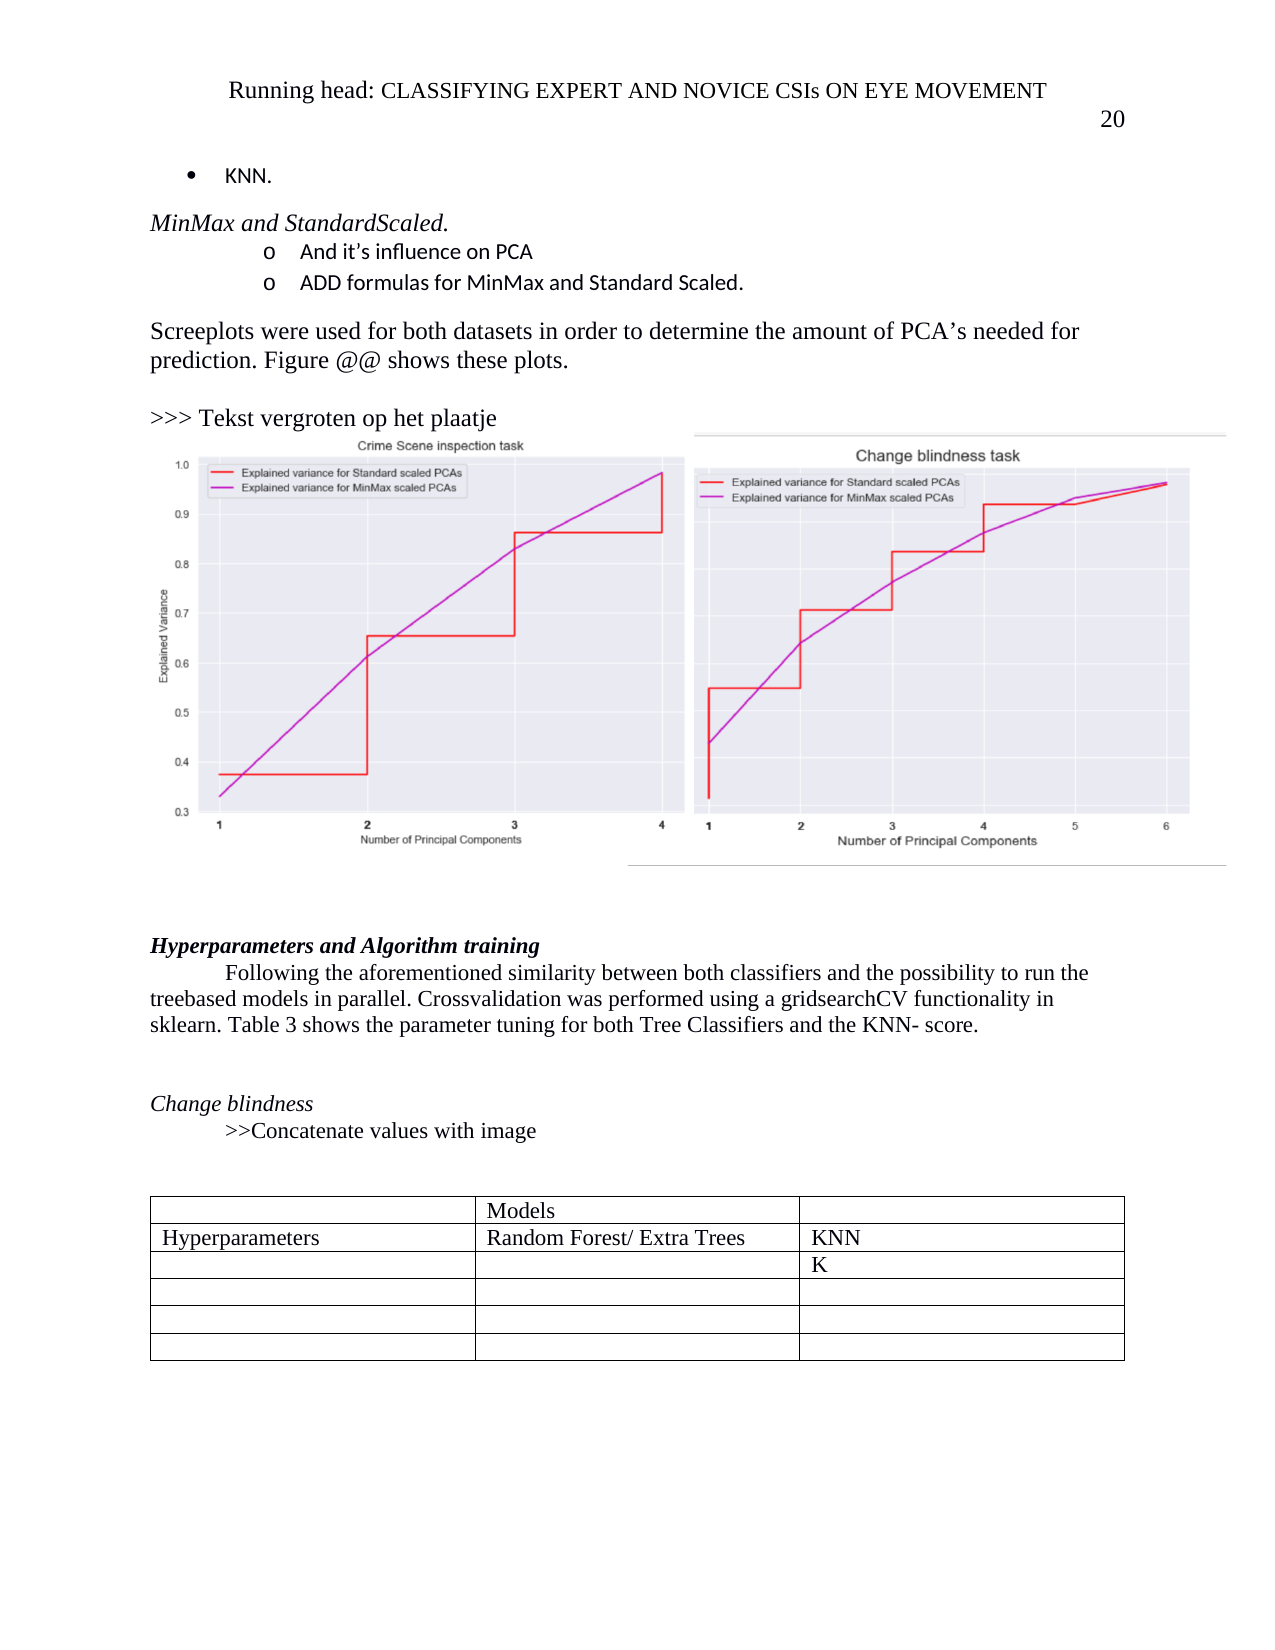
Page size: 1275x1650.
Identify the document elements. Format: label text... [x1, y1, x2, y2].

table_cell Random Forest/ Extra Trees [476, 1224, 799, 1251]
table_header [151, 1197, 475, 1223]
table_cell K [800, 1252, 1124, 1278]
text Hyperparameters and Algorithm training [150, 932, 1125, 958]
table_cell [151, 1306, 475, 1333]
table_header Models [476, 1197, 799, 1223]
table_cell [476, 1334, 799, 1360]
text Screeplots were used for both datasets in order to determine the amount of PCA’s needed for prediction. Figure @@ shows these plots. [150, 316, 1125, 374]
table_cell [151, 1279, 475, 1305]
table_header [800, 1197, 1124, 1223]
text >>Concatenate values with image [150, 1117, 1125, 1143]
table_cell [476, 1306, 799, 1333]
table_cell Hyperparameters [151, 1224, 475, 1251]
list ADD formulas for MinMax and Standard Scaled. [262, 268, 1125, 297]
table_cell [800, 1279, 1124, 1305]
table_cell [151, 1334, 475, 1360]
table_cell [476, 1252, 799, 1278]
table_cell [800, 1306, 1124, 1333]
text MinMax and StandardScaled. [150, 208, 1125, 237]
table_cell KNN [800, 1224, 1124, 1251]
picture [150, 432, 1226, 864]
table_cell [151, 1252, 475, 1278]
list And it’s influence on PCA [262, 237, 1125, 266]
text Change blindness [150, 1090, 1125, 1117]
table_cell [800, 1334, 1124, 1360]
list KNN. [187, 161, 1125, 189]
text Following the aforementioned similarity between both classifiers and the possibility to run the treebased models in parallel. Crossvalidation was performed using a gridsearchCV functionality in sklearn. Table 3 shows the parameter tuning for both Tree Classifiers and the KNN- score. [150, 958, 1125, 1038]
table_cell [476, 1279, 799, 1305]
text >>> Tekst vergroten op het plaatje [150, 403, 1125, 431]
